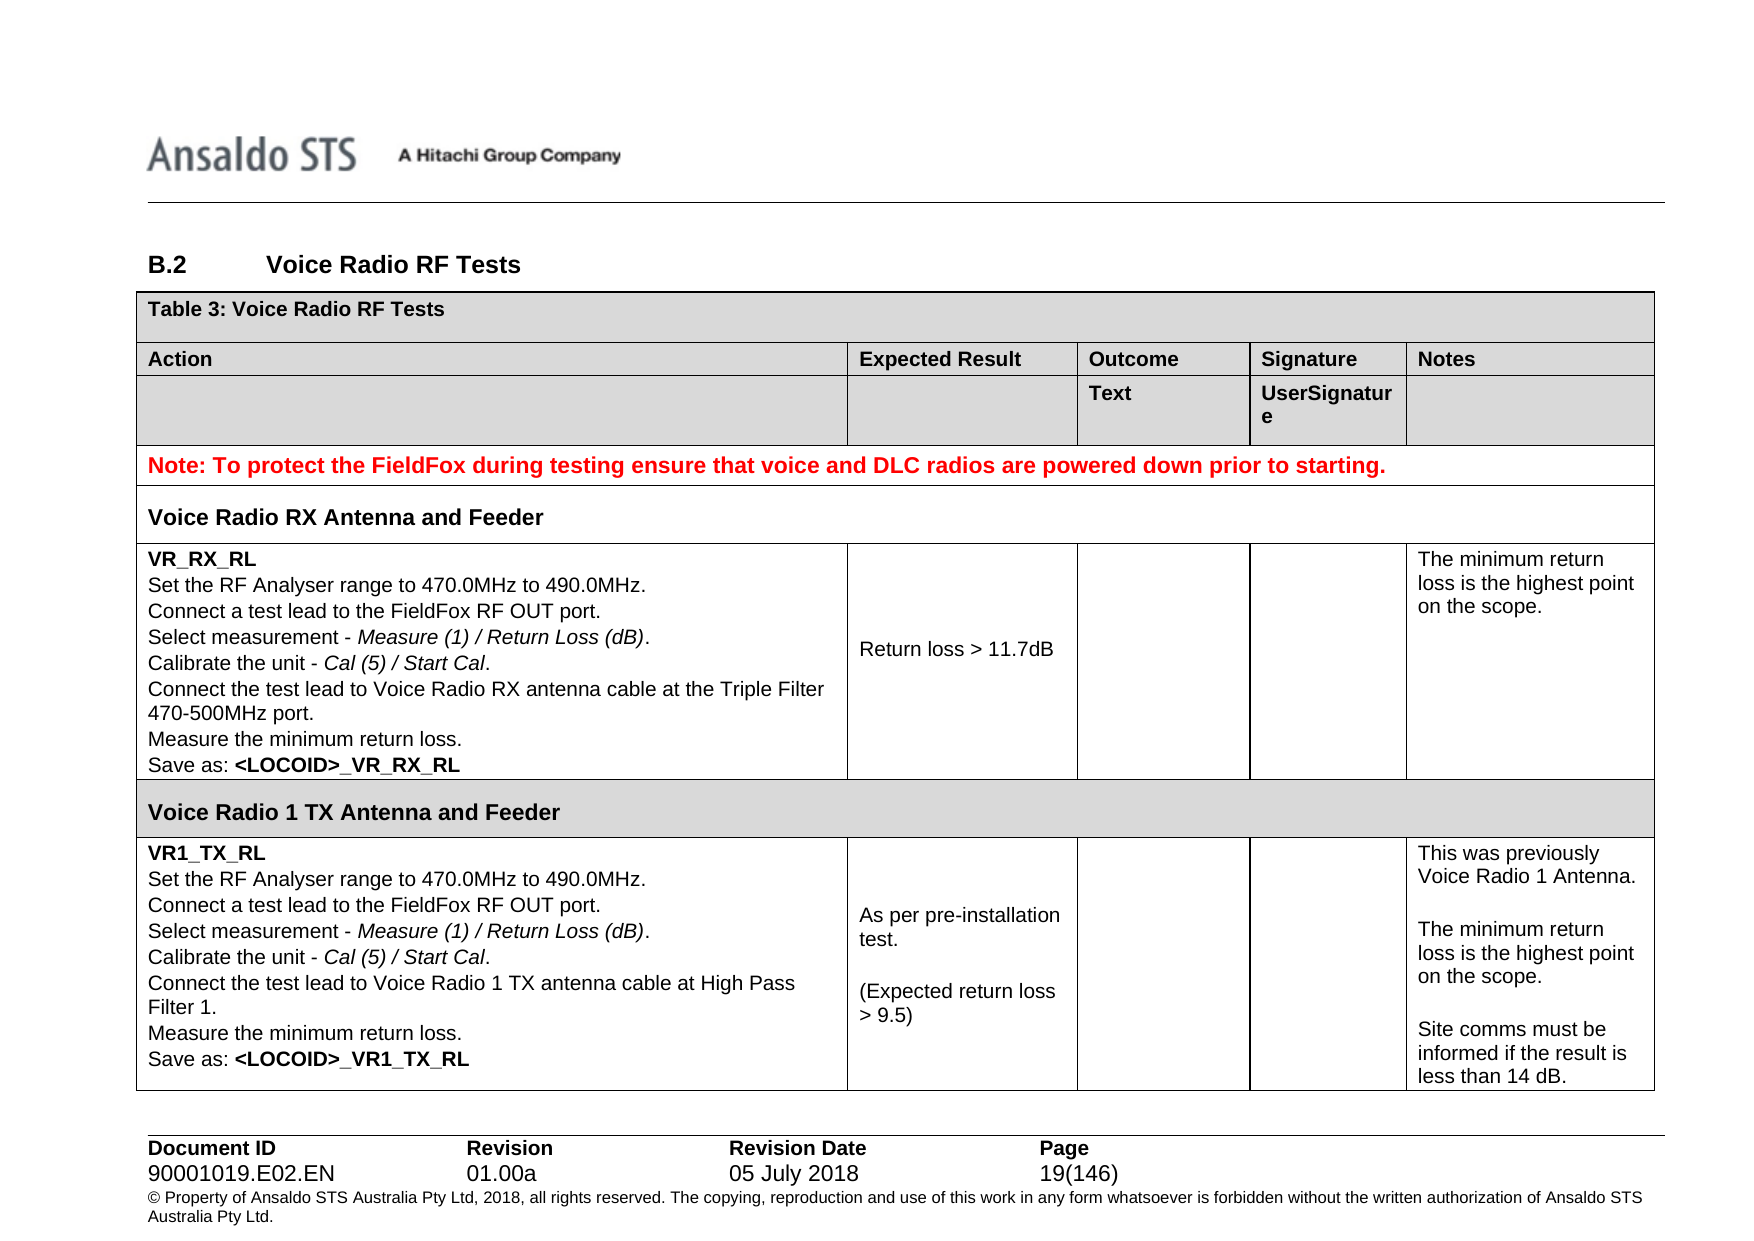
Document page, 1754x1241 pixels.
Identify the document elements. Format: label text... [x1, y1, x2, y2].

table_cell Signature [1251, 343, 1406, 375]
table_cell Voice Radio 1 TX Antenna and Feeder [137, 780, 1654, 837]
table_cell [1407, 376, 1654, 445]
table_cell Notes [1407, 343, 1654, 375]
table_cell [1078, 544, 1249, 779]
table_cell Voice Radio RX Antenna and Feeder [137, 486, 1654, 543]
table_cell [137, 376, 847, 445]
table_header Table 3: Voice Radio RF Tests [137, 293, 1654, 342]
subtitle Voice Radio RF Tests [148, 250, 1665, 279]
table_cell Text [1078, 376, 1249, 445]
picture [142, 113, 644, 198]
table_cell VR_RX_RL Set the RF Analyser range to 470.0MHz to 490.0MHz. Connect a test lead to the FieldFox RF OUT port. Select measurement - Measure (1) / Return Loss (dB). Calibrate the unit - Cal (5) / Start Cal. Connect the test lead to Voice Radio RX antenna cable at the Triple Filter 470-500MHz port. Measure the minimum return loss. Save as: <LOCOID>_VR_RX_RL [137, 544, 847, 779]
table_cell As per pre-installation test. (Expected return loss > 9.5) [848, 838, 1077, 1090]
table_cell Expected Result [848, 343, 1077, 375]
table_cell VR1_TX_RL Set the RF Analyser range to 470.0MHz to 490.0MHz. Connect a test lead to the FieldFox RF OUT port. Select measurement - Measure (1) / Return Loss (dB). Calibrate the unit - Cal (5) / Start Cal. Connect the test lead to Voice Radio 1 TX antenna cable at High Pass Filter 1. Measure the minimum return loss. Save as: <LOCOID>_VR1_TX_RL [137, 838, 847, 1090]
table_cell [1251, 544, 1406, 779]
table_cell Note: To protect the FieldFox during testing ensure that voice and DLC radios are powered down prior to starting. [137, 446, 1654, 484]
table_cell Return loss > 11.7dB [848, 544, 1077, 779]
table_cell [1078, 838, 1249, 1090]
table_cell [1251, 838, 1406, 1090]
table_cell UserSignature [1251, 376, 1406, 445]
table_cell This was previously Voice Radio 1 Antenna. The minimum return loss is the highest point on the scope. Site comms must be informed if the result is less than 14 dB. [1407, 838, 1654, 1090]
table_cell Outcome [1078, 343, 1249, 375]
table_cell [848, 376, 1077, 445]
table_cell Action [137, 343, 847, 375]
table_cell The minimum return loss is the highest point on the scope. [1407, 544, 1654, 779]
